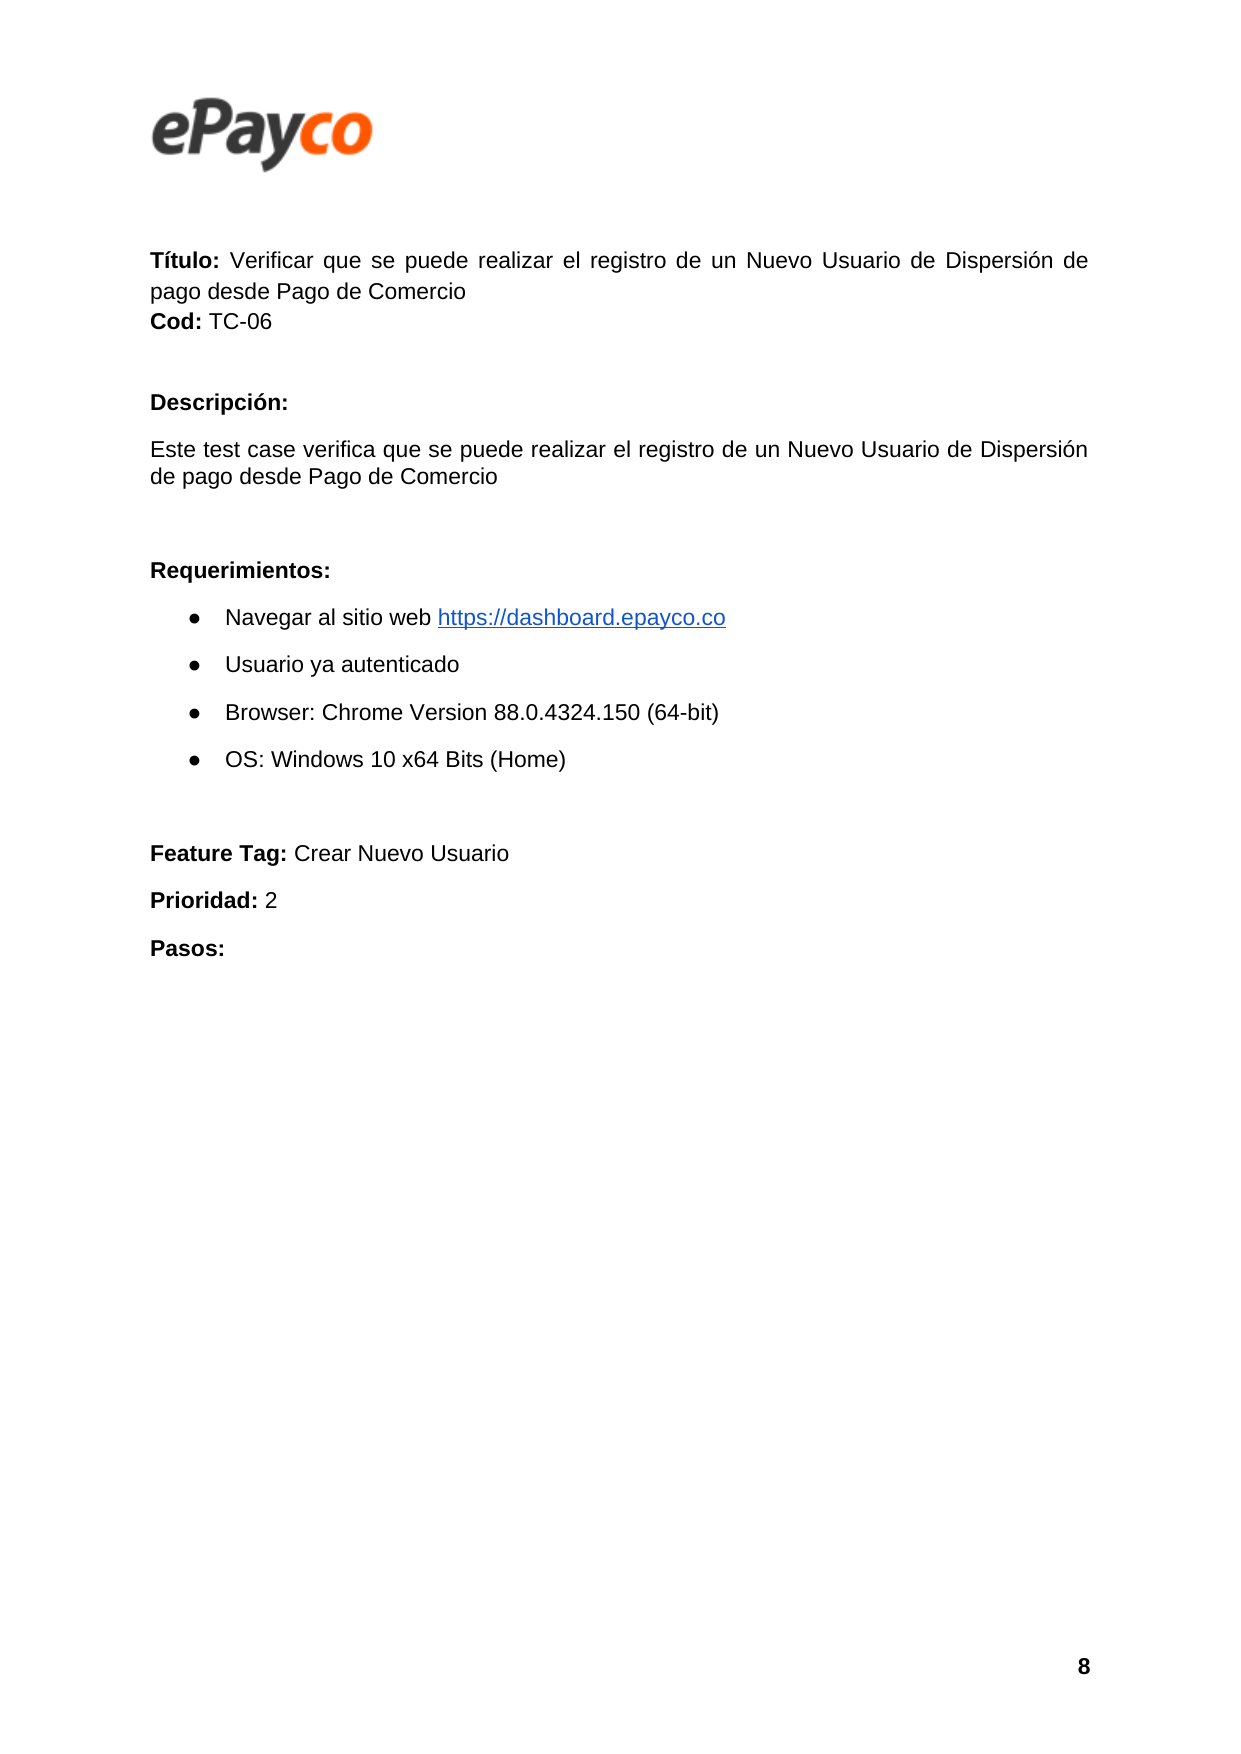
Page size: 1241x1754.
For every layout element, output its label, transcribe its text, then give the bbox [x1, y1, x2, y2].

picture [150, 95, 374, 174]
subtitle Título: Verificar que se puede realizar el registro de un Nuevo Usuario de Dispersión de pago desde Pago de Comercio [150, 247, 1090, 304]
text Cod: TC-06 [150, 308, 1090, 334]
list OS: Windows 10 x64 Bits (Home) [187, 746, 1090, 772]
text Descripción: [150, 389, 1090, 416]
list Navegar al sitio web https://dashboard.epayco.co [187, 604, 1090, 631]
list Browser: Chrome Version 88.0.4324.150 (64-bit) [187, 699, 1090, 725]
text Este test case verifica que se puede realizar el registro de un Nuevo Usuario de Dispersión de pago desde Pago de Comercio [150, 436, 1090, 489]
text Pasos: [150, 934, 1090, 961]
text Feature Tag: Crear Nuevo Usuario [150, 840, 1090, 867]
list Usuario ya autenticado [187, 651, 1090, 678]
text Prioridad: 2 [150, 887, 1090, 914]
text Requerimientos: [150, 557, 1090, 583]
